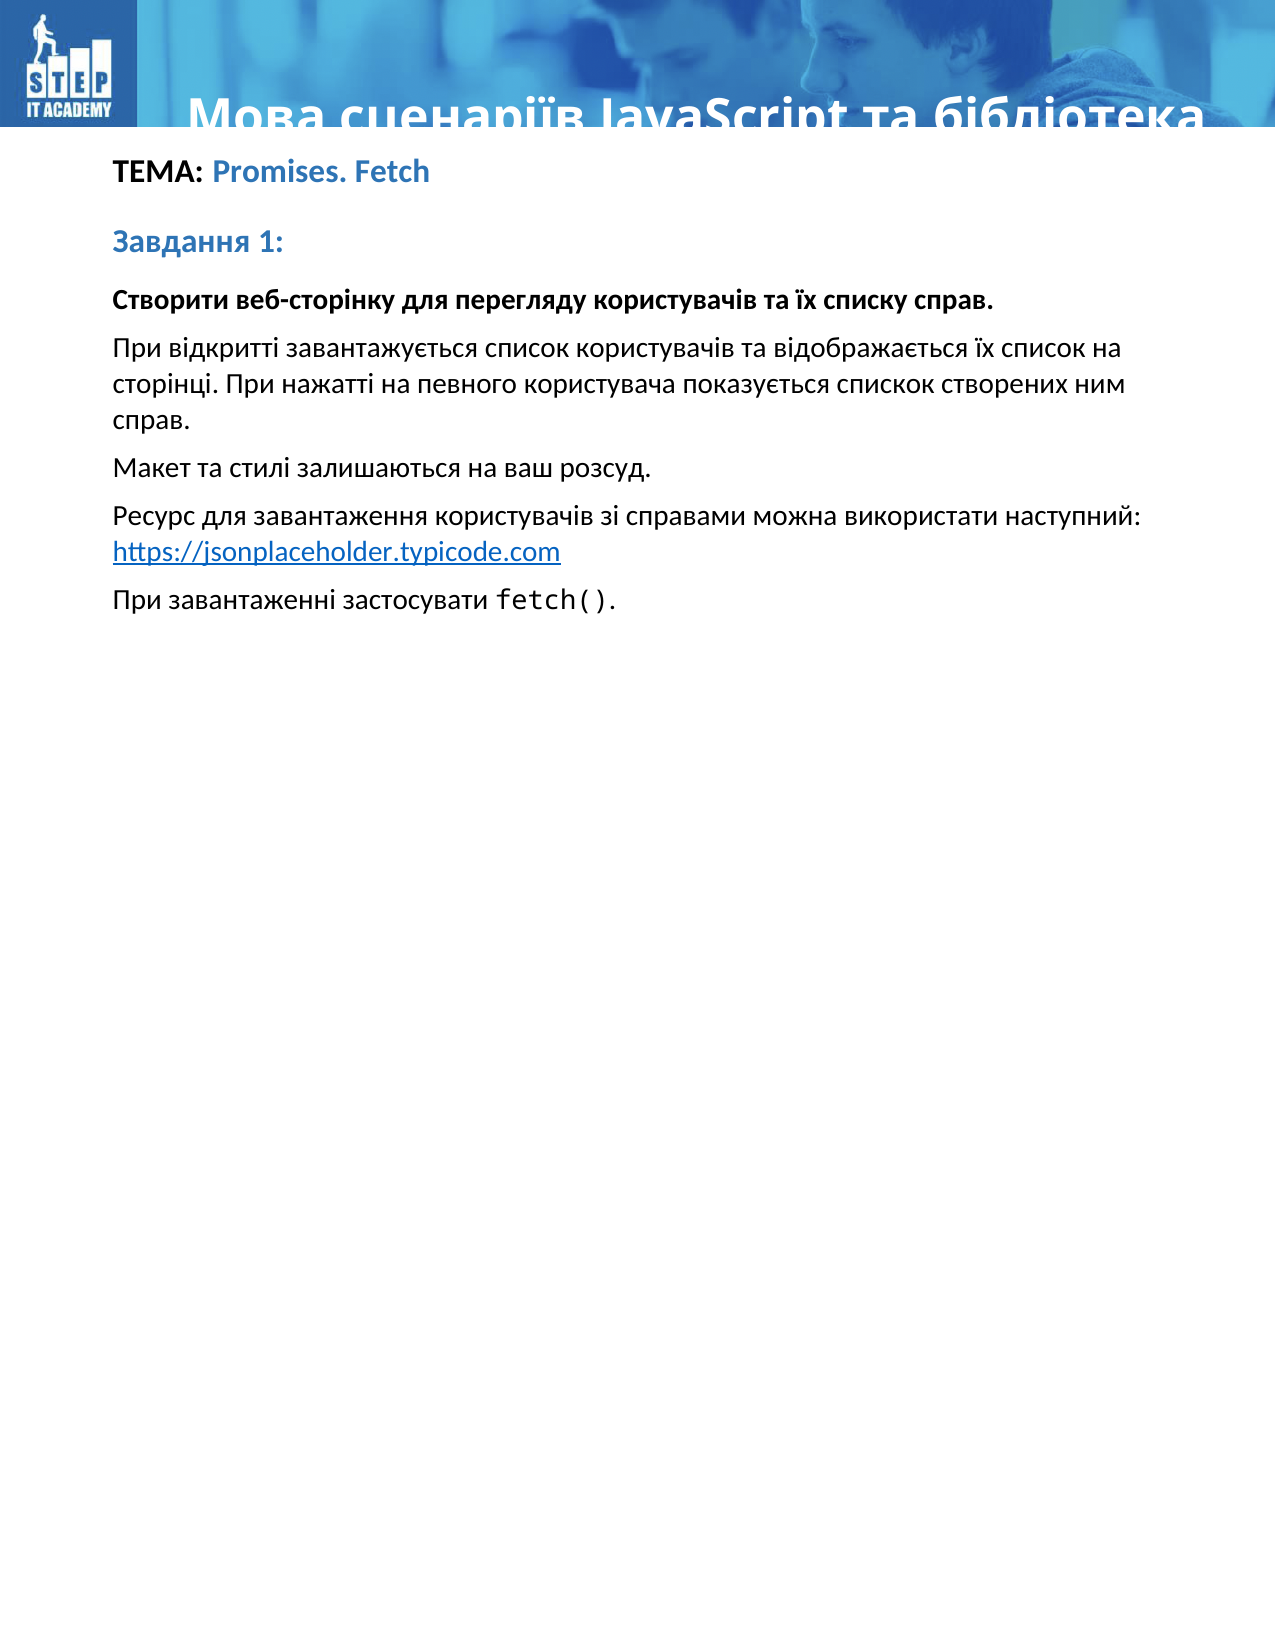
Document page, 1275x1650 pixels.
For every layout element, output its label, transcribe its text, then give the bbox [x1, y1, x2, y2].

text Ресурс для завантаження користувачів зі справами можна використати наступний: https://jsonplaceholder.typicode.com [112, 497, 1162, 568]
picture [684, 121, 693, 127]
picture [275, 122, 285, 127]
picture [243, 112, 254, 127]
picture [1067, 112, 1078, 127]
picture [943, 114, 954, 127]
picture [0, 0, 1275, 127]
picture [1126, 112, 1136, 117]
picture [565, 122, 575, 127]
picture [1186, 121, 1195, 127]
picture [215, 107, 222, 127]
text Макет та стилі залишаються на ваш розсуд. [112, 449, 1162, 484]
text При завантаженні застосувати fetch(). [112, 581, 1162, 618]
picture [503, 112, 514, 127]
picture [409, 112, 419, 117]
picture [989, 114, 1000, 127]
subtitle Завдання 1: [112, 220, 1162, 261]
picture [806, 112, 817, 127]
picture [1022, 112, 1031, 127]
picture [899, 121, 908, 127]
text Створити веб-сторінку для перегляду користувачів та їх списку справ. [112, 281, 1162, 317]
picture [625, 121, 634, 127]
picture [197, 108, 203, 127]
picture [306, 121, 315, 127]
text Тема: Promises. Fetch [112, 150, 1162, 191]
picture [472, 121, 481, 127]
picture [440, 123, 451, 127]
picture [275, 112, 285, 117]
picture [565, 112, 575, 117]
text При відкритті завантажується список користувачів та відображається їх список на сторінці. При нажатті на певного користувача показується спискок створених ним справ. [112, 329, 1162, 436]
